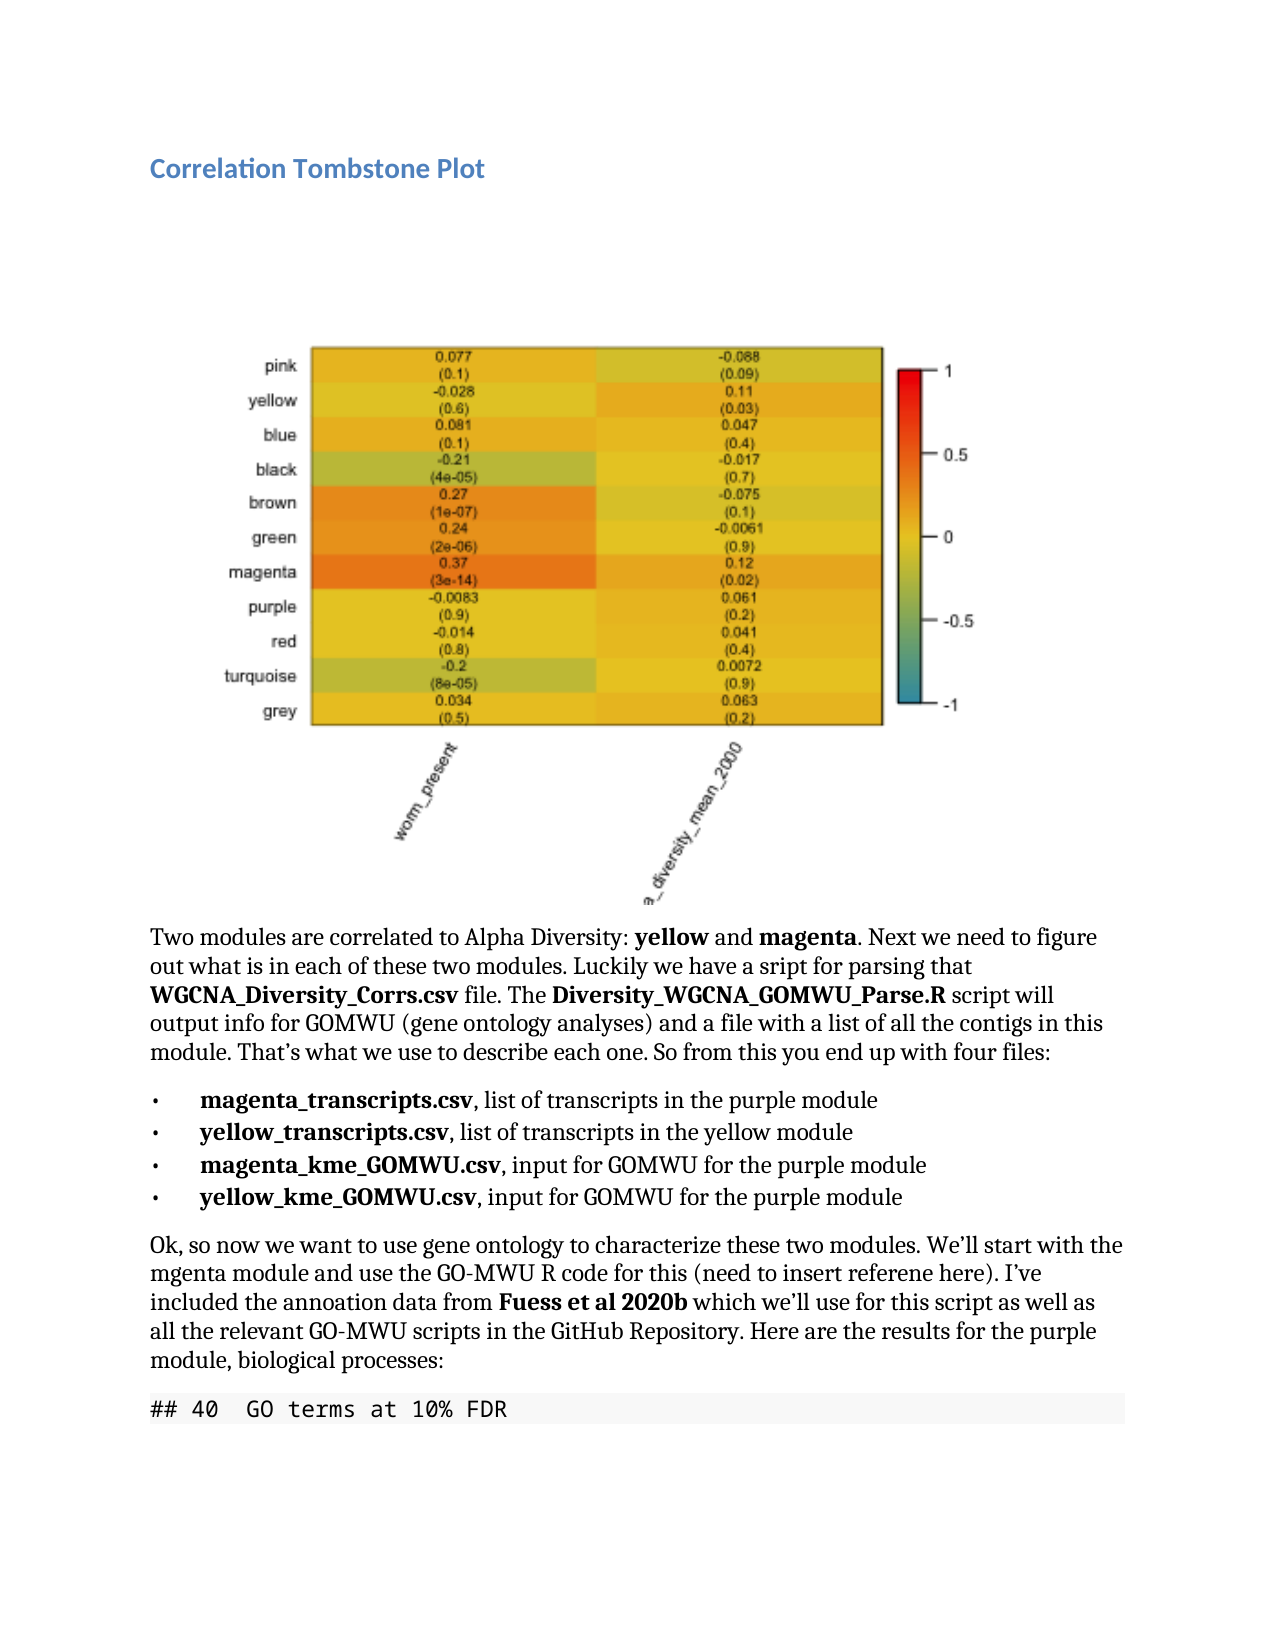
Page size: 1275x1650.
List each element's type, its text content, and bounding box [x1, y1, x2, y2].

list magenta_transcripts.csv, list of transcripts in the purple module [150, 1086, 1125, 1114]
list yellow_transcripts.csv, list of transcripts in the yellow module [150, 1118, 1125, 1147]
list magenta_kme_GOMWU.csv, input for GOMWU for the purple module [150, 1151, 1125, 1179]
text Ok, so now we want to use gene ontology to characterize these two modules. We’ll start with the mgenta module and use the GO-MWU R code for this (need to insert referene here). I’ve included the annoation data from Fuess et al 2020b which we’ll use for this script as well as all the relevant GO-MWU scripts in the GitHub Repository. Here are the results for the purple module, biological processes: [150, 1231, 1125, 1374]
picture [168, 204, 1044, 905]
subtitle Correlation Tombstone Plot [150, 150, 1125, 186]
text ## 40 GO terms at 10% FDR [150, 1393, 1125, 1424]
list yellow_kme_GOMWU.csv, input for GOMWU for the purple module [150, 1183, 1125, 1212]
text Two modules are correlated to Alpha Diversity: yellow and magenta. Next we need to figure out what is in each of these two modules. Luckily we have a sript for parsing that WGCNA_Diversity_Corrs.csv file. The Diversity_WGCNA_GOMWU_Parse.R script will output info for GOMWU (gene ontology analyses) and a file with a list of all the contigs in this module. That’s what we use to describe each one. So from this you end up with four files: [150, 923, 1125, 1067]
